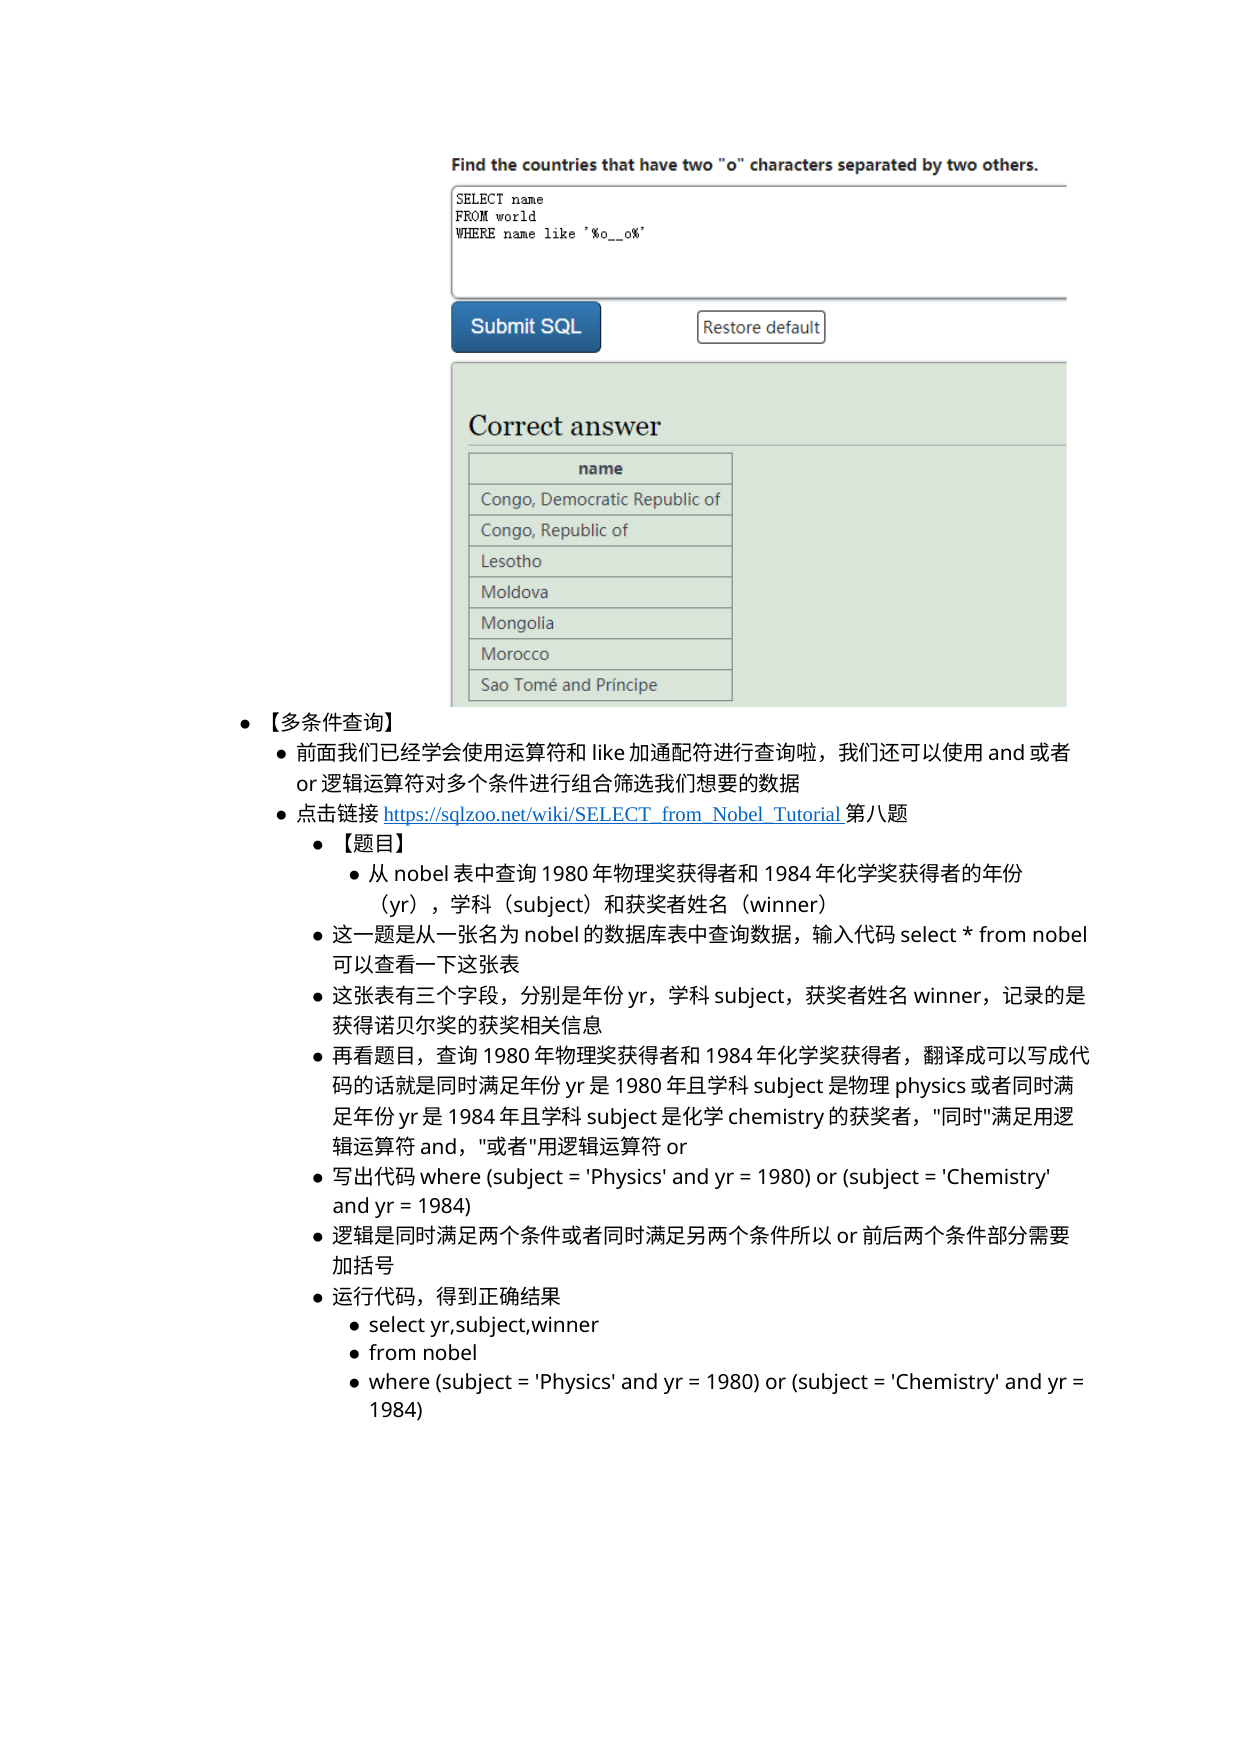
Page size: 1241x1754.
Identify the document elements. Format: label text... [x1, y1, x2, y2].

list 写出代码where (subject = 'Physics' and yr = 1980) or (subject = 'Chemistry' and yr = 1984) [311, 1161, 1090, 1219]
list 运行代码，得到正确结果 [311, 1280, 1090, 1310]
list 前面我们已经学会使用运算符和like加通配符进行查询啦，我们还可以使用and或者or逻辑运算符对多个条件进行组合筛选我们想要的数据 [275, 737, 1090, 797]
list 【题目】 [311, 827, 1090, 858]
list 逻辑是同时满足两个条件或者同时满足另两个条件所以or前后两个条件部分需要加括号 [311, 1219, 1090, 1280]
picture [441, 150, 1067, 707]
list 这张表有三个字段，分别是年份yr，学科subject，获奖者姓名winner，记录的是获得诺贝尔奖的获奖相关信息 [311, 979, 1090, 1039]
list from nobel [348, 1338, 1090, 1367]
list 再看题目，查询1980年物理奖获得者和1984年化学奖获得者，翻译成可以写成代码的话就是同时满足年份yr是1980年且学科subject是物理physics或者同时满足年份yr是1984年且学科subject是化学chemistry的获奖者，"同时"满足用逻辑运算符and，"或者"用逻辑运算符or [311, 1039, 1090, 1161]
list select yr,subject,winner [348, 1310, 1090, 1338]
list 点击链接https://sqlzoo.net/wiki/SELECT_from_Nobel_Tutorial第八题 [275, 797, 1090, 827]
list where (subject = 'Physics' and yr = 1980) or (subject = 'Chemistry' and yr = 1984) [348, 1367, 1090, 1424]
list 【多条件查询】 [238, 706, 1090, 737]
list 这一题是从一张名为nobel的数据库表中查询数据，输入代码select * from nobel可以查看一下这张表 [311, 918, 1090, 979]
list 从nobel表中查询1980年物理奖获得者和1984年化学奖获得者的年份（yr），学科（subject）和获奖者姓名（winner） [348, 858, 1090, 918]
